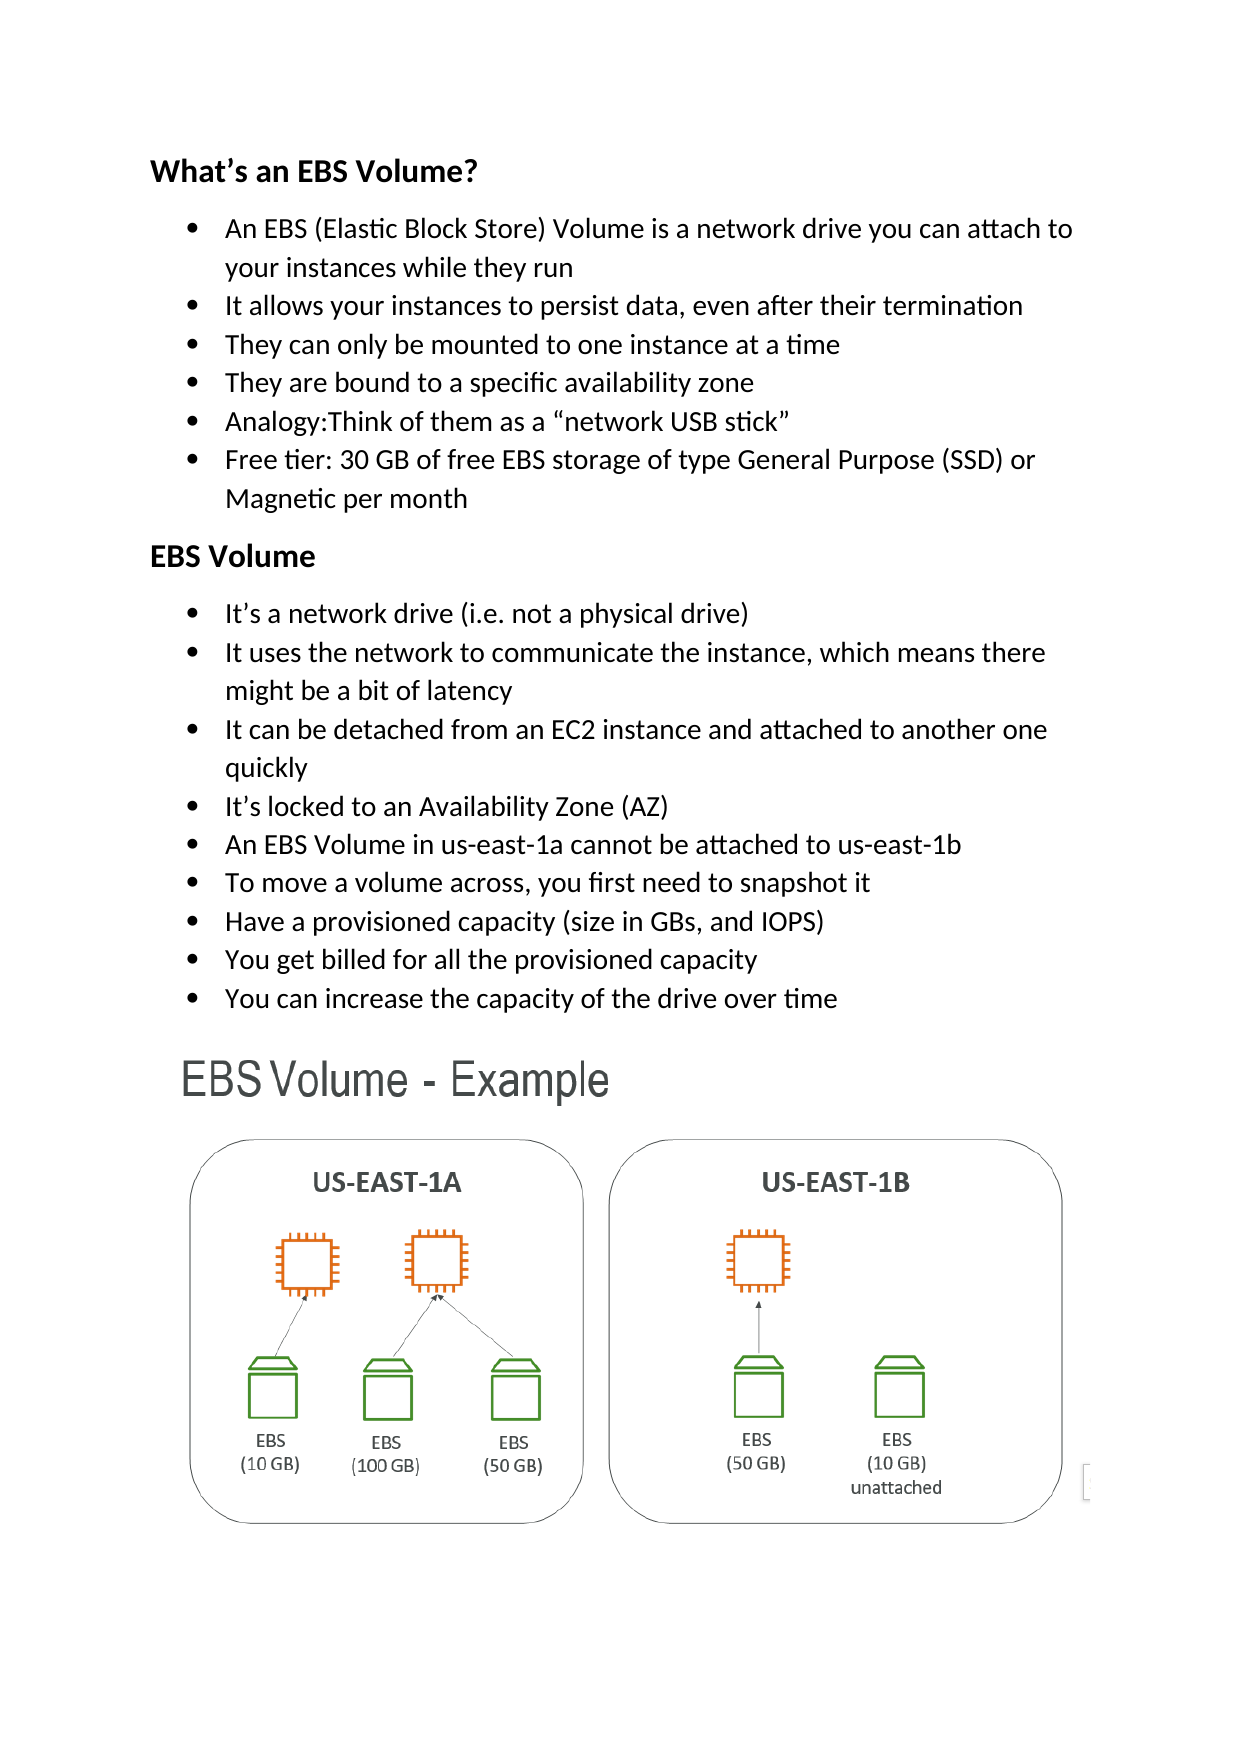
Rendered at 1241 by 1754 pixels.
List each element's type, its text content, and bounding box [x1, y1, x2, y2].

list They can only be mounted to one instance at a time [187, 326, 1090, 362]
list Free tier: 30 GB of free EBS storage of type General Purpose (SSD) or Magnetic per month [187, 441, 1090, 515]
list Analogy:Think of them as a “network USB stick” [187, 403, 1090, 438]
list Have a provisioned capacity (size in GBs, and IOPS) [187, 903, 1090, 938]
list You can increase the capacity of the drive over time [187, 980, 1090, 1015]
list An EBS Volume in us-east-1a cannot be attached to us-east-1b [187, 826, 1090, 862]
text EBS Volume [150, 535, 1090, 576]
picture [150, 1035, 1091, 1536]
list It can be detached from an EC2 instance and attached to another one quickly [187, 711, 1090, 785]
list It’s locked to an Availability Zone (AZ) [187, 788, 1090, 823]
list An EBS (Elastic Block Store) Volume is a network drive you can attach to your instances while they run [187, 211, 1090, 285]
list It’s a network drive (i.e. not a physical drive) [187, 595, 1090, 631]
list They are bound to a specific availability zone [187, 364, 1090, 400]
text What’s an EBS Volume? [150, 150, 1090, 191]
list You get billed for all the provisioned capacity [187, 941, 1090, 977]
list It uses the network to communicate the instance, which means there might be a bit of latency [187, 634, 1090, 708]
list It allows your instances to persist data, even after their termination [187, 287, 1090, 323]
list To move a volume across, you first need to snapshot it [187, 864, 1090, 900]
